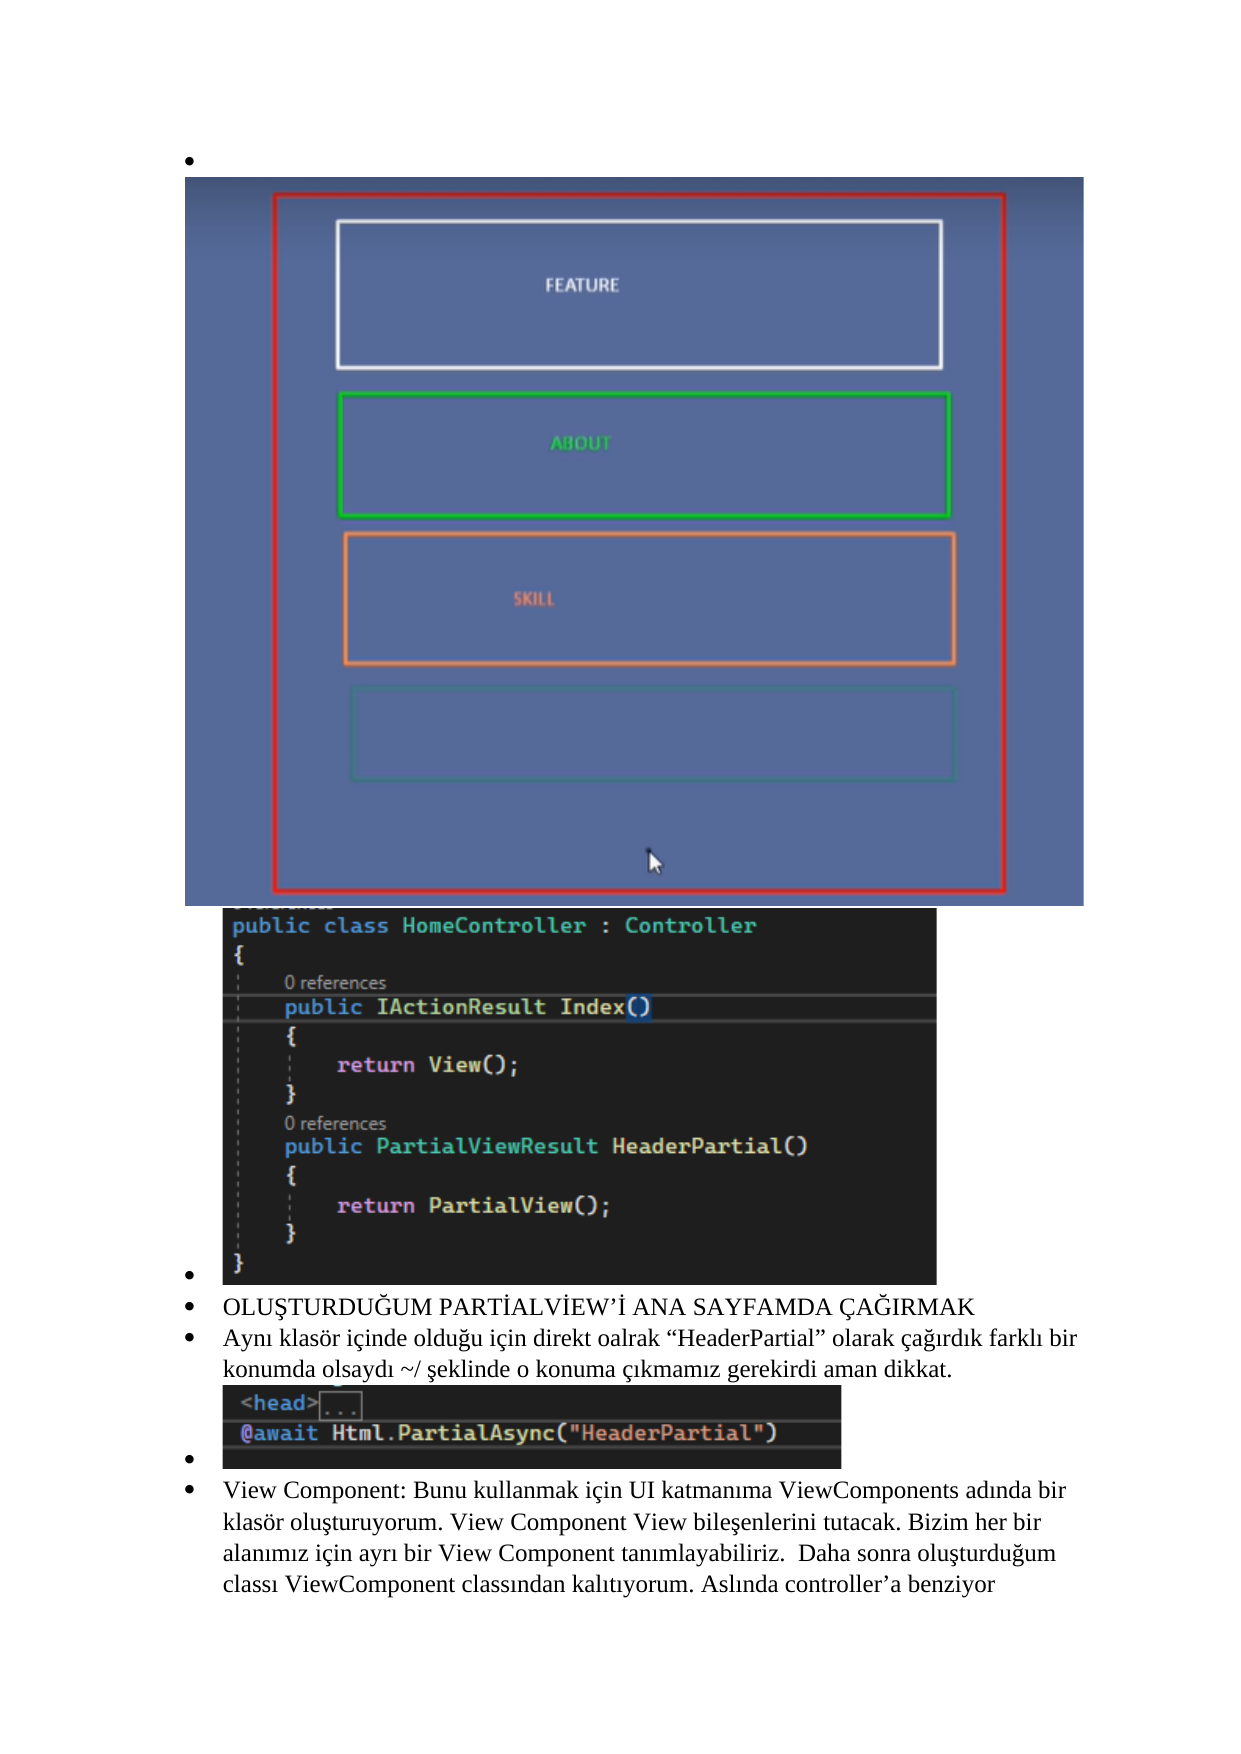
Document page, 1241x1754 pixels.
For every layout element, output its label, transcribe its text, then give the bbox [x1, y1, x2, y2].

list Aynı klasör içinde olduğu için direkt oalrak “HeaderPartial” olarak çağırdık farklı bir konumda olsaydı ~/ şeklinde o konuma çıkmamız gerekirdi aman dikkat. [185, 1323, 1093, 1383]
list OLUŞTURDUĞUM PARTİALVİEW’İ ANA SAYFAMDA ÇAĞIRMAK [185, 1292, 1093, 1321]
picture [185, 177, 1084, 906]
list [185, 1476, 1093, 1597]
picture [222, 908, 937, 1285]
picture [222, 1385, 842, 1469]
